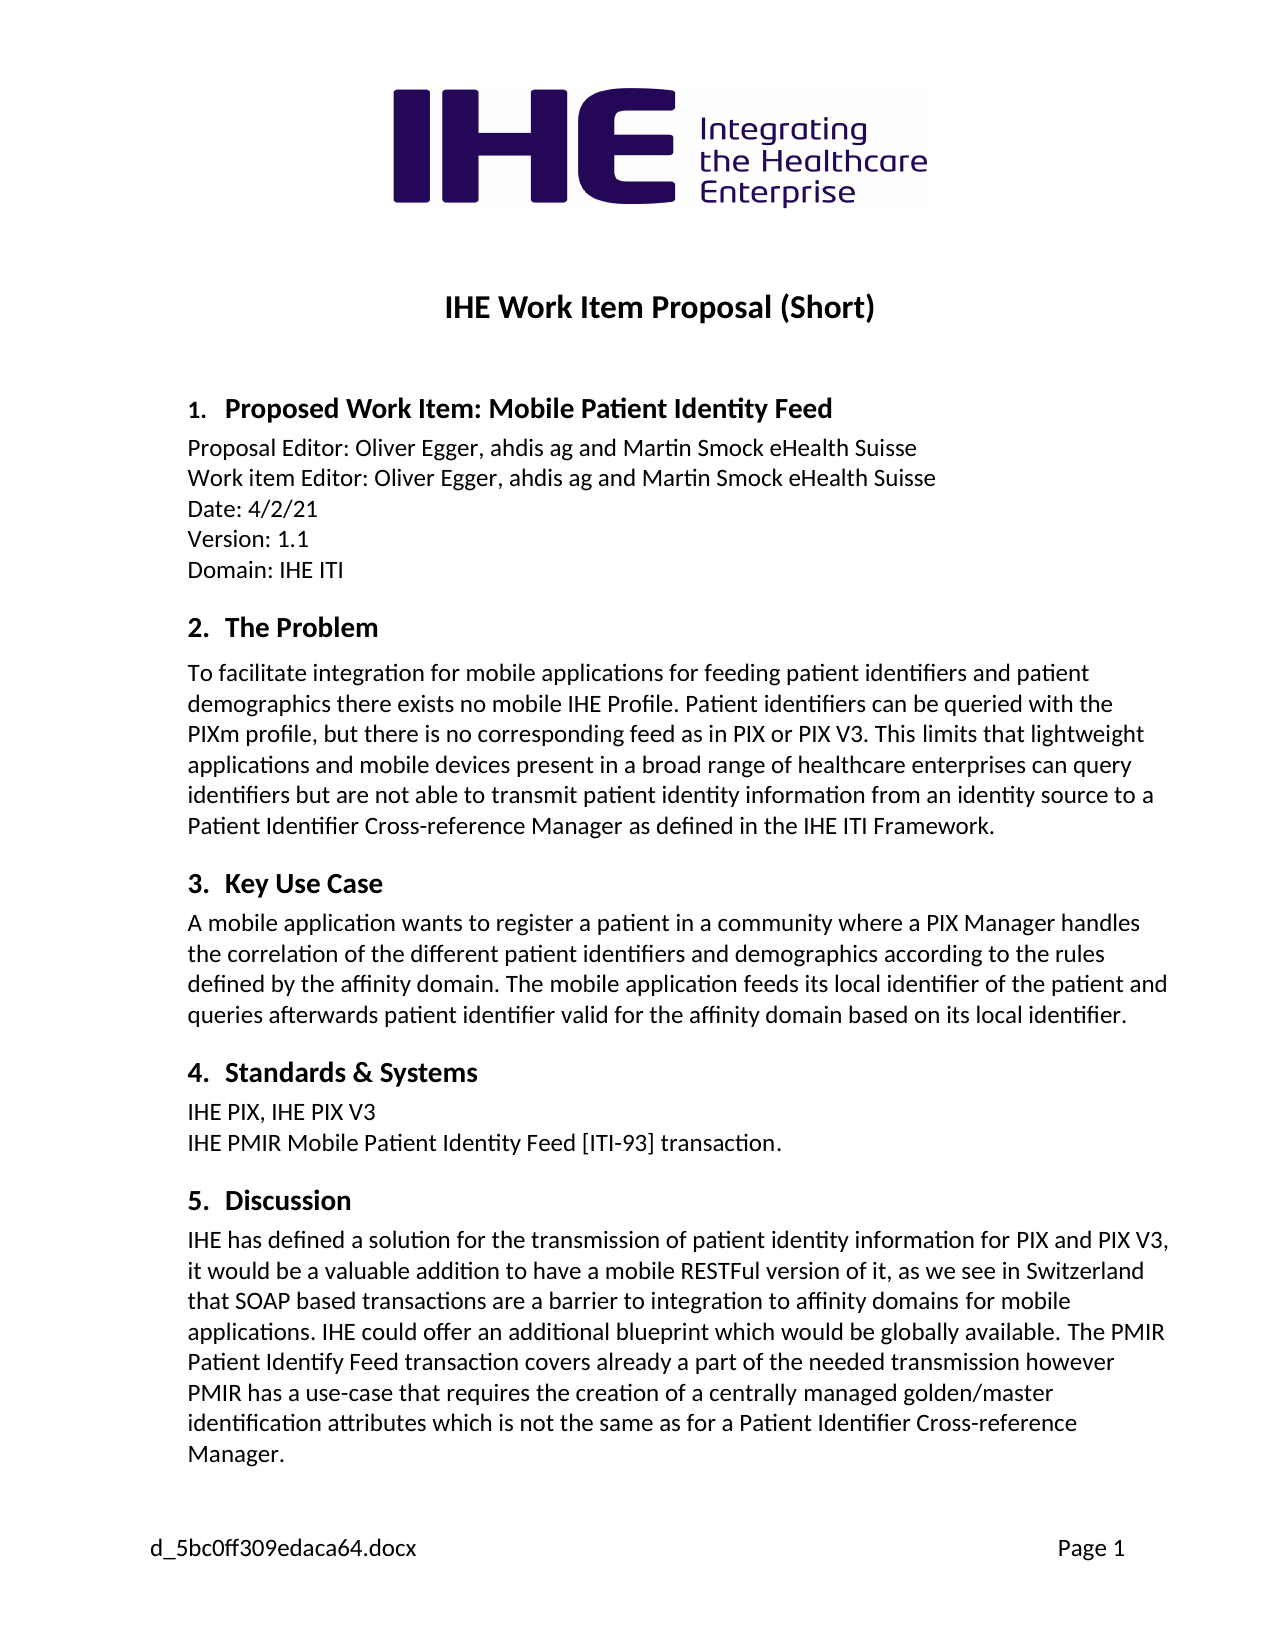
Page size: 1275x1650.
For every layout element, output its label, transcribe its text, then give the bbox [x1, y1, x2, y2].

text Work item Editor: Oliver Egger, ahdis ag and Martin Smock eHealth Suisse [187, 462, 1170, 493]
text Domain: IHE ITI [187, 554, 1170, 584]
text IHE PIX, IHE PIX V3 IHE PMIR Mobile Patient Identity Feed [ITI-93] transaction. [187, 1096, 1170, 1157]
text IHE has defined a solution for the transmission of patient identity information for PIX and PIX V3, it would be a valuable addition to have a mobile RESTFul version of it, as we see in Switzerland that SOAP based transactions are a barrier to integration to affinity domains for mobile applications. IHE could offer an additional blueprint which would be globally available. The PMIR Patient Identify Feed transaction covers already a part of the needed transmission however PMIR has a use-case that requires the creation of a centrally managed golden/master identification attributes which is not the same as for a Patient Identifier Cross-reference Manager. [187, 1224, 1170, 1468]
text Proposal Editor: Oliver Egger, ahdis ag and Martin Smock eHealth Suisse [187, 432, 1170, 462]
text Date: 4/2/21 [187, 493, 1170, 523]
subtitle Proposed Work Item: Mobile Patient Identity Feed [187, 390, 1170, 425]
text To facilitate integration for mobile applications for feeding patient identifiers and patient demographics there exists no mobile IHE Profile. Patient identifiers can be queried with the PIXm profile, but there is no corresponding feed as in PIX or PIX V3. This limits that lightweight applications and mobile devices present in a broad range of healthcare enterprises can query identifiers but are not able to transmit patient identity information from an identity source to a Patient Identifier Cross-reference Manager as defined in the IHE ITI Framework. [187, 657, 1170, 841]
title IHE Work Item Proposal (Short) [150, 286, 1170, 327]
picture [389, 87, 931, 209]
subtitle Discussion [187, 1182, 1170, 1218]
subtitle Standards & Systems [187, 1054, 1170, 1090]
text A mobile application wants to register a patient in a community where a PIX Manager handles the correlation of the different patient identifiers and demographics according to the rules defined by the affinity domain. The mobile application feeds its local identifier of the patient and queries afterwards patient identifier valid for the affinity domain based on its local identifier. [187, 907, 1170, 1029]
subtitle Key Use Case [187, 866, 1170, 901]
subtitle The Problem [187, 609, 1170, 645]
text Version: 1.1 [187, 523, 1170, 554]
